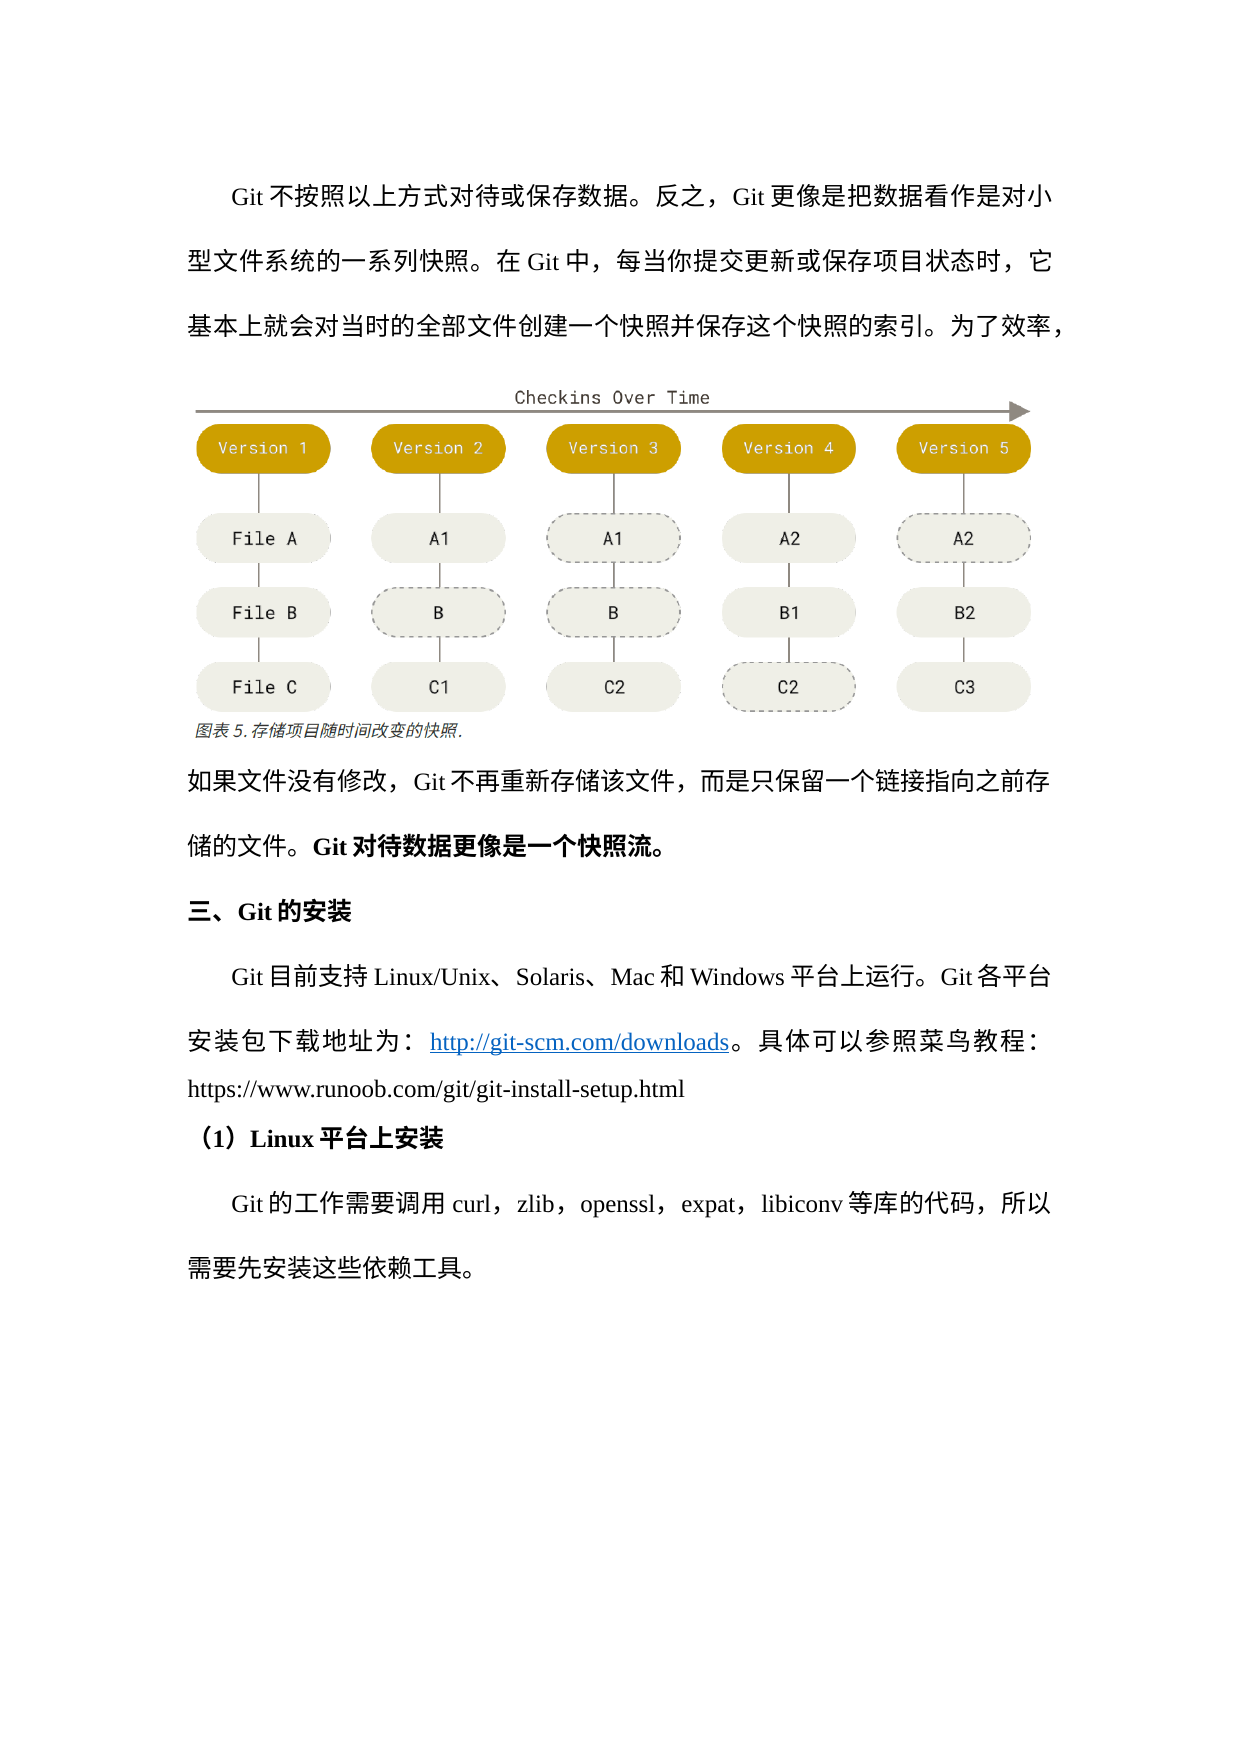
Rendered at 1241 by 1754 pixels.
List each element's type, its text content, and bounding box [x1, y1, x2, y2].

text Git不按照以上方式对待或保存数据。反之，Git更像是把数据看作是对小型文件系统的一系列快照。在Git中，每当你提交更新或保存项目状态时，它基本上就会对当时的全部文件创建一个快照并保存这个快照的索引。为了效率，如果文件没有修改，Git不再重新存储该文件，而是只保留一个链接指向之前存储的文件。Git对待数据更像是一个快照流。 [187, 747, 1053, 877]
text Git的工作需要调用curl，zlib，openssl，expat，libiconv等库的代码，所以需要先安装这些依赖工具。 [187, 1169, 1053, 1299]
text Git不按照以上方式对待或保存数据。反之，Git更像是把数据看作是对小型文件系统的一系列快照。在Git中，每当你提交更新或保存项目状态时，它基本上就会对当时的全部文件创建一个快照并保存这个快照的索引。为了效率，如果文件没有修改，Git不再重新存储该文件，而是只保留一个链接指向之前存储的文件。Git对待数据更像是一个快照流。 [187, 162, 1053, 377]
text 三、Git的安装 [187, 877, 1053, 942]
picture [187, 377, 1053, 747]
text （1）Linux平台上安装 [187, 1104, 1053, 1169]
text Git目前支持Linux/Unix、Solaris、Mac和Windows平台上运行。Git各平台安装包下载地址为：http://git-scm.com/downloads。具体可以参照菜鸟教程：https://www.runoob.com/git/git-install-setup.html [187, 942, 1053, 1104]
